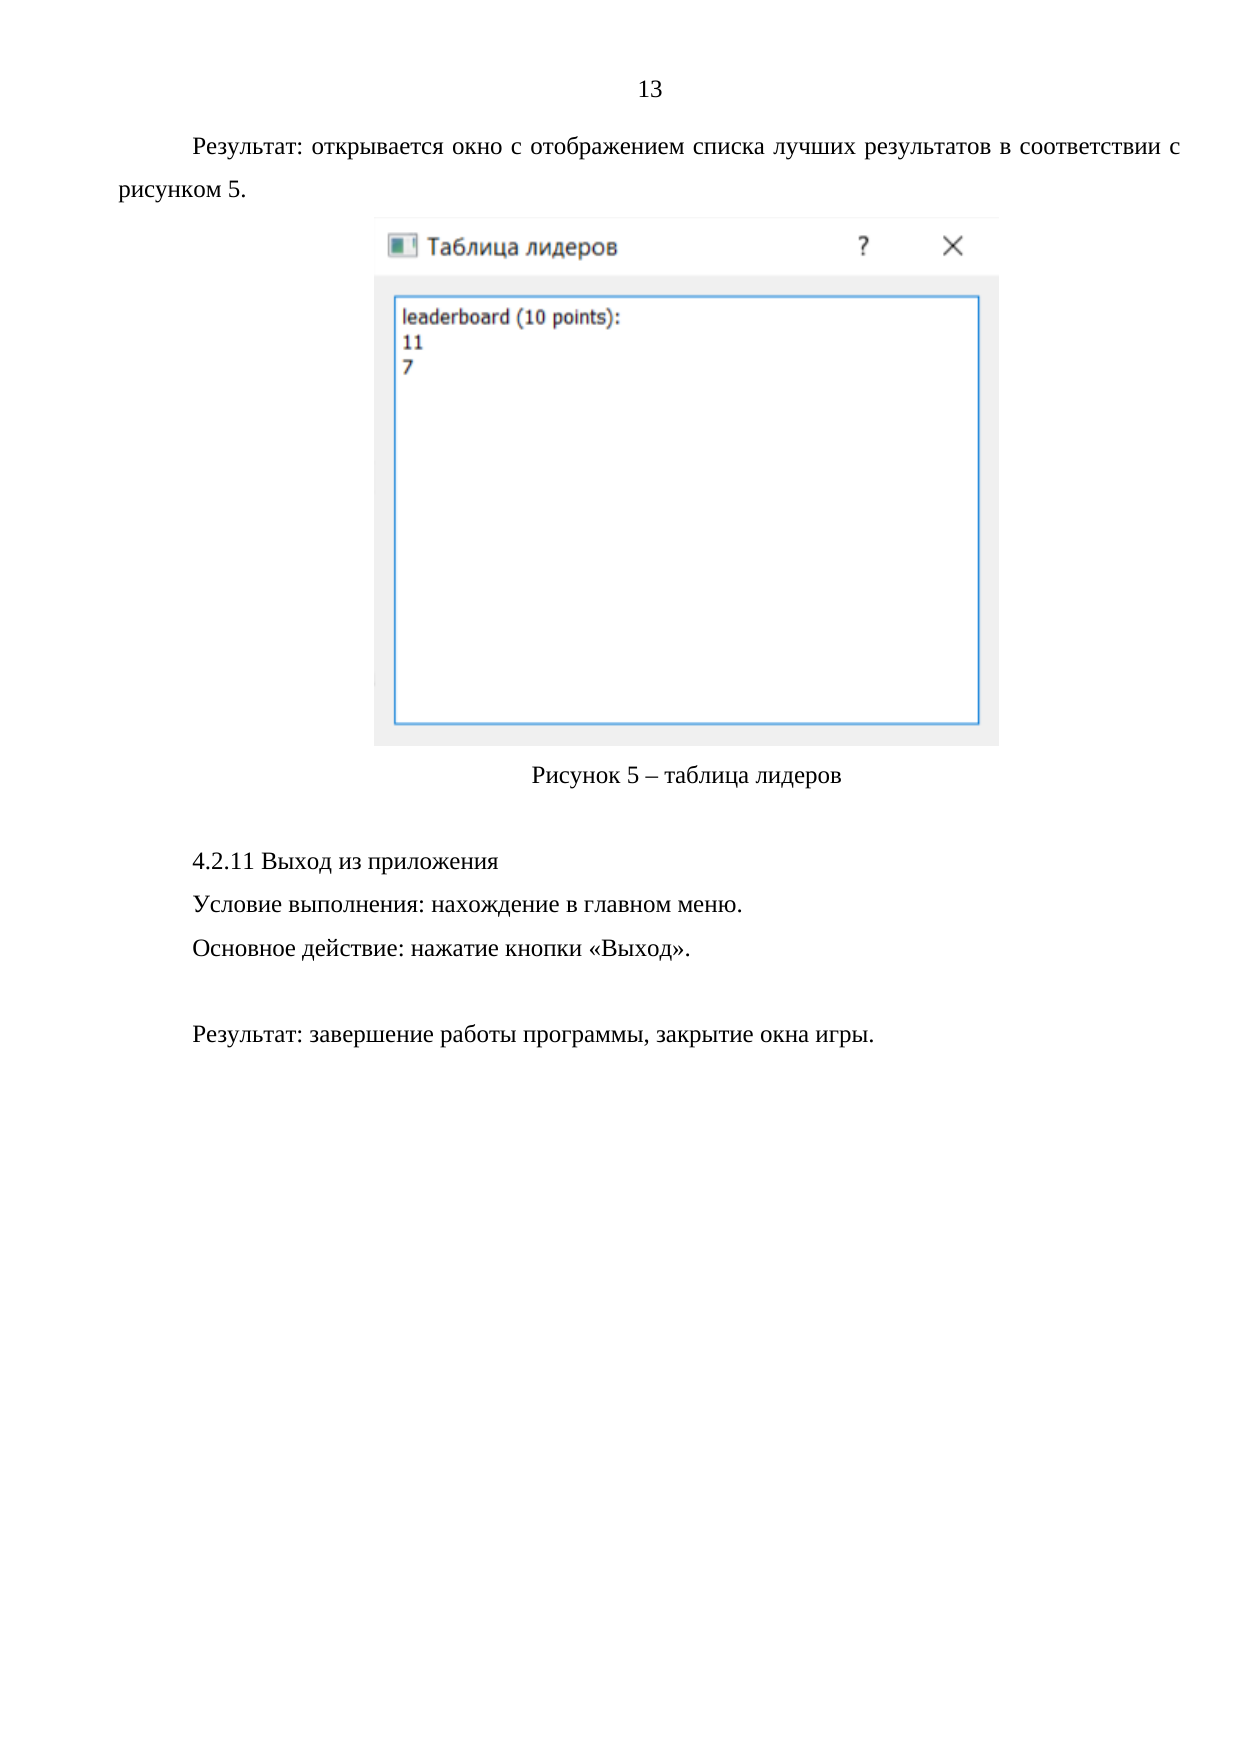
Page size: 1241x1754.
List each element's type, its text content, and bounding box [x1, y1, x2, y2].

picture [374, 217, 999, 746]
text Рисунок 5 – таблица лидеров [118, 760, 1181, 789]
text Основное действие: нажатие кнопки «Выход». [118, 933, 1181, 961]
text Результат: завершение работы программы, закрытие окна игры. [118, 1019, 1181, 1048]
text Результат: открывается окно с отображением списка лучших результатов в соответствии с рисунком 5. [118, 131, 1181, 203]
text Условие выполнения: нахождение в главном меню. [118, 889, 1181, 918]
text 4.2.11 Выход из приложения [118, 846, 1181, 875]
